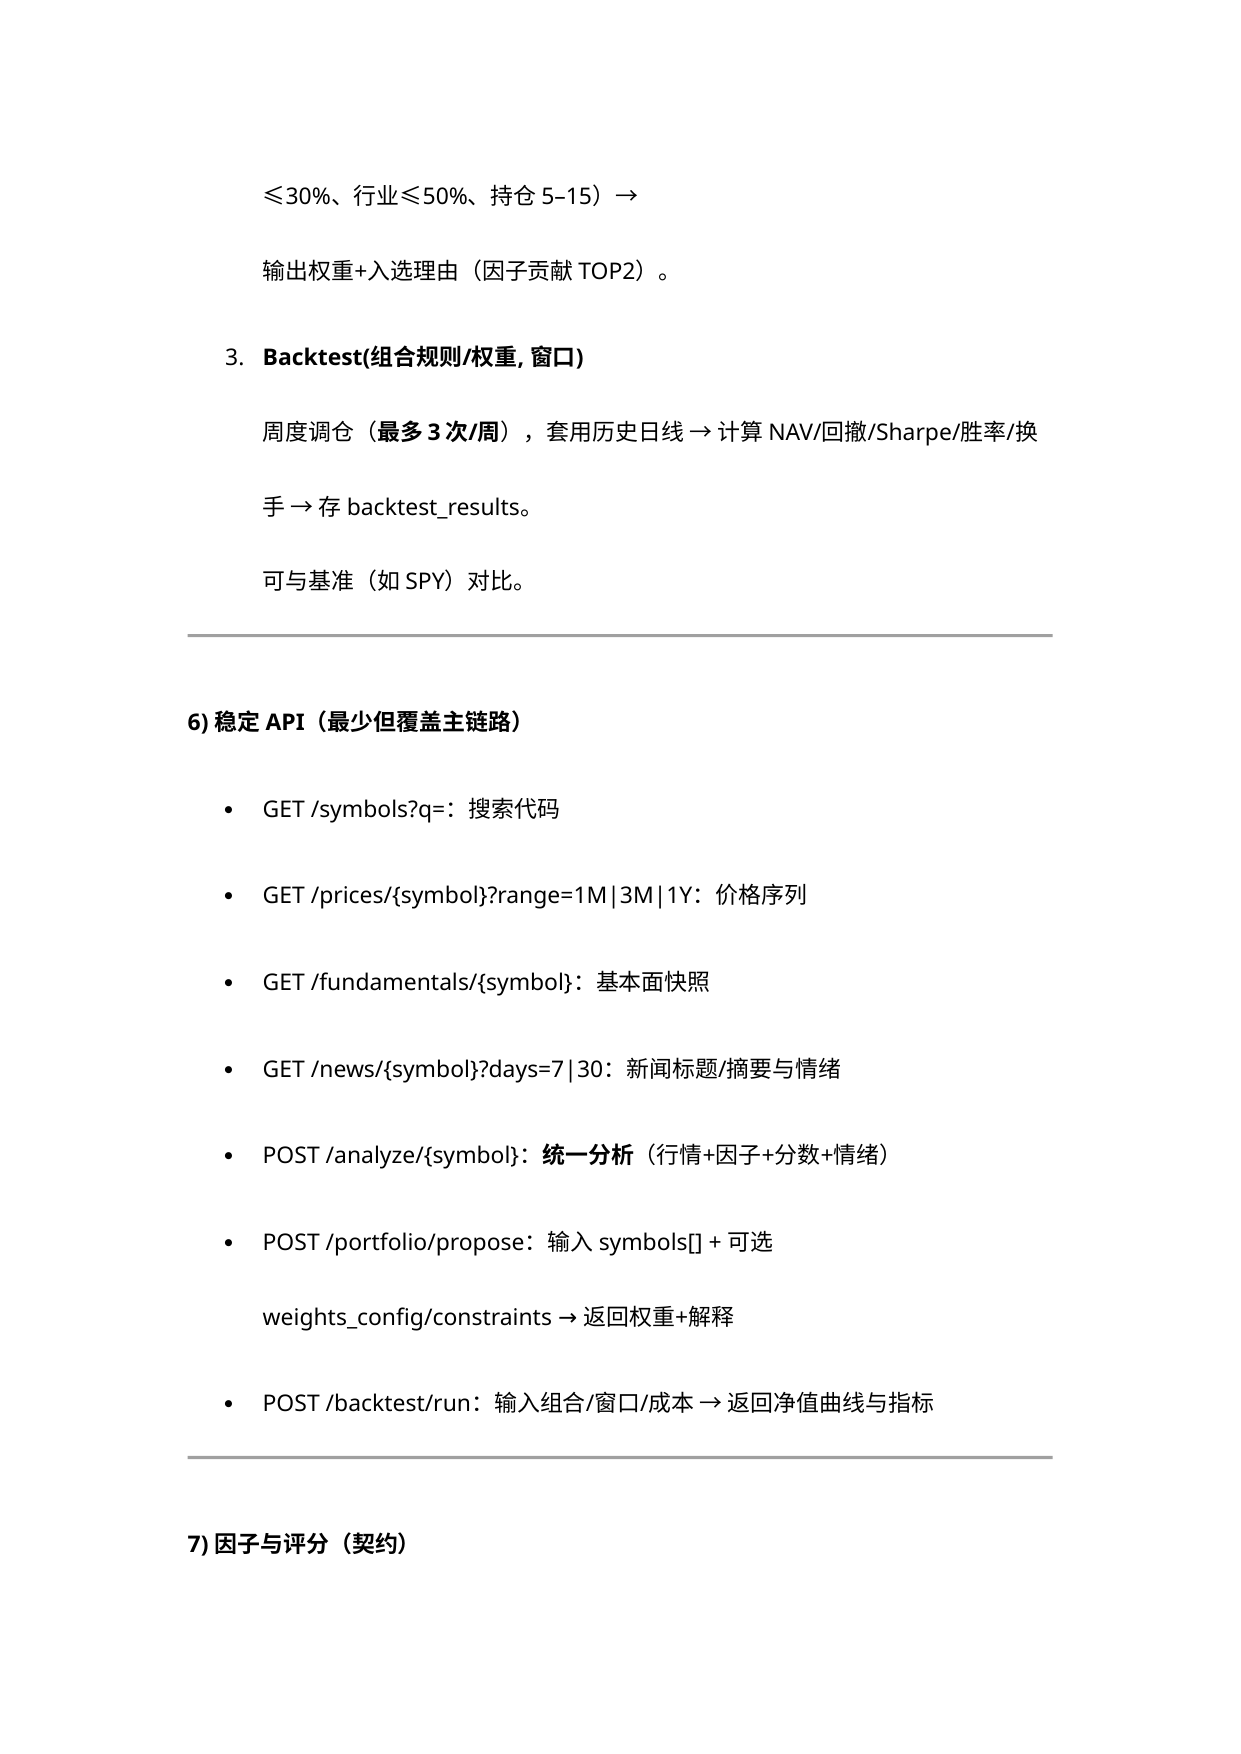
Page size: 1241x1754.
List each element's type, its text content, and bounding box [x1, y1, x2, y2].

text 7) 因子与评分（契约） [187, 1510, 1053, 1575]
list POST /analyze/{symbol}：统一分析（行情+因子+分数+情绪） [225, 1121, 1053, 1186]
list GET /news/{symbol}?days=7|30：新闻标题/摘要与情绪 [225, 1034, 1053, 1099]
list POST /portfolio/propose：输入 symbols[] + 可选 weights_config/constraints → 返回权重+解释 [225, 1208, 1053, 1348]
text 6) 稳定 API（最少但覆盖主链路） [187, 688, 1053, 753]
list Backtest(组合规则/权重, 窗口) 周度调仓（最多3次/周），套用历史日线 → 计算 NAV/回撤/Sharpe/胜率/换手 → 存 backtest_results。 可与基准（如 SPY）对比。 [225, 323, 1053, 612]
list GET /prices/{symbol}?range=1M|3M|1Y：价格序列 [225, 861, 1053, 926]
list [225, 162, 1053, 302]
list POST /backtest/run：输入组合/窗口/成本 → 返回净值曲线与指标 [225, 1369, 1053, 1434]
list GET /symbols?q=：搜索代码 [225, 774, 1053, 839]
list GET /fundamentals/{symbol}：基本面快照 [225, 948, 1053, 1013]
